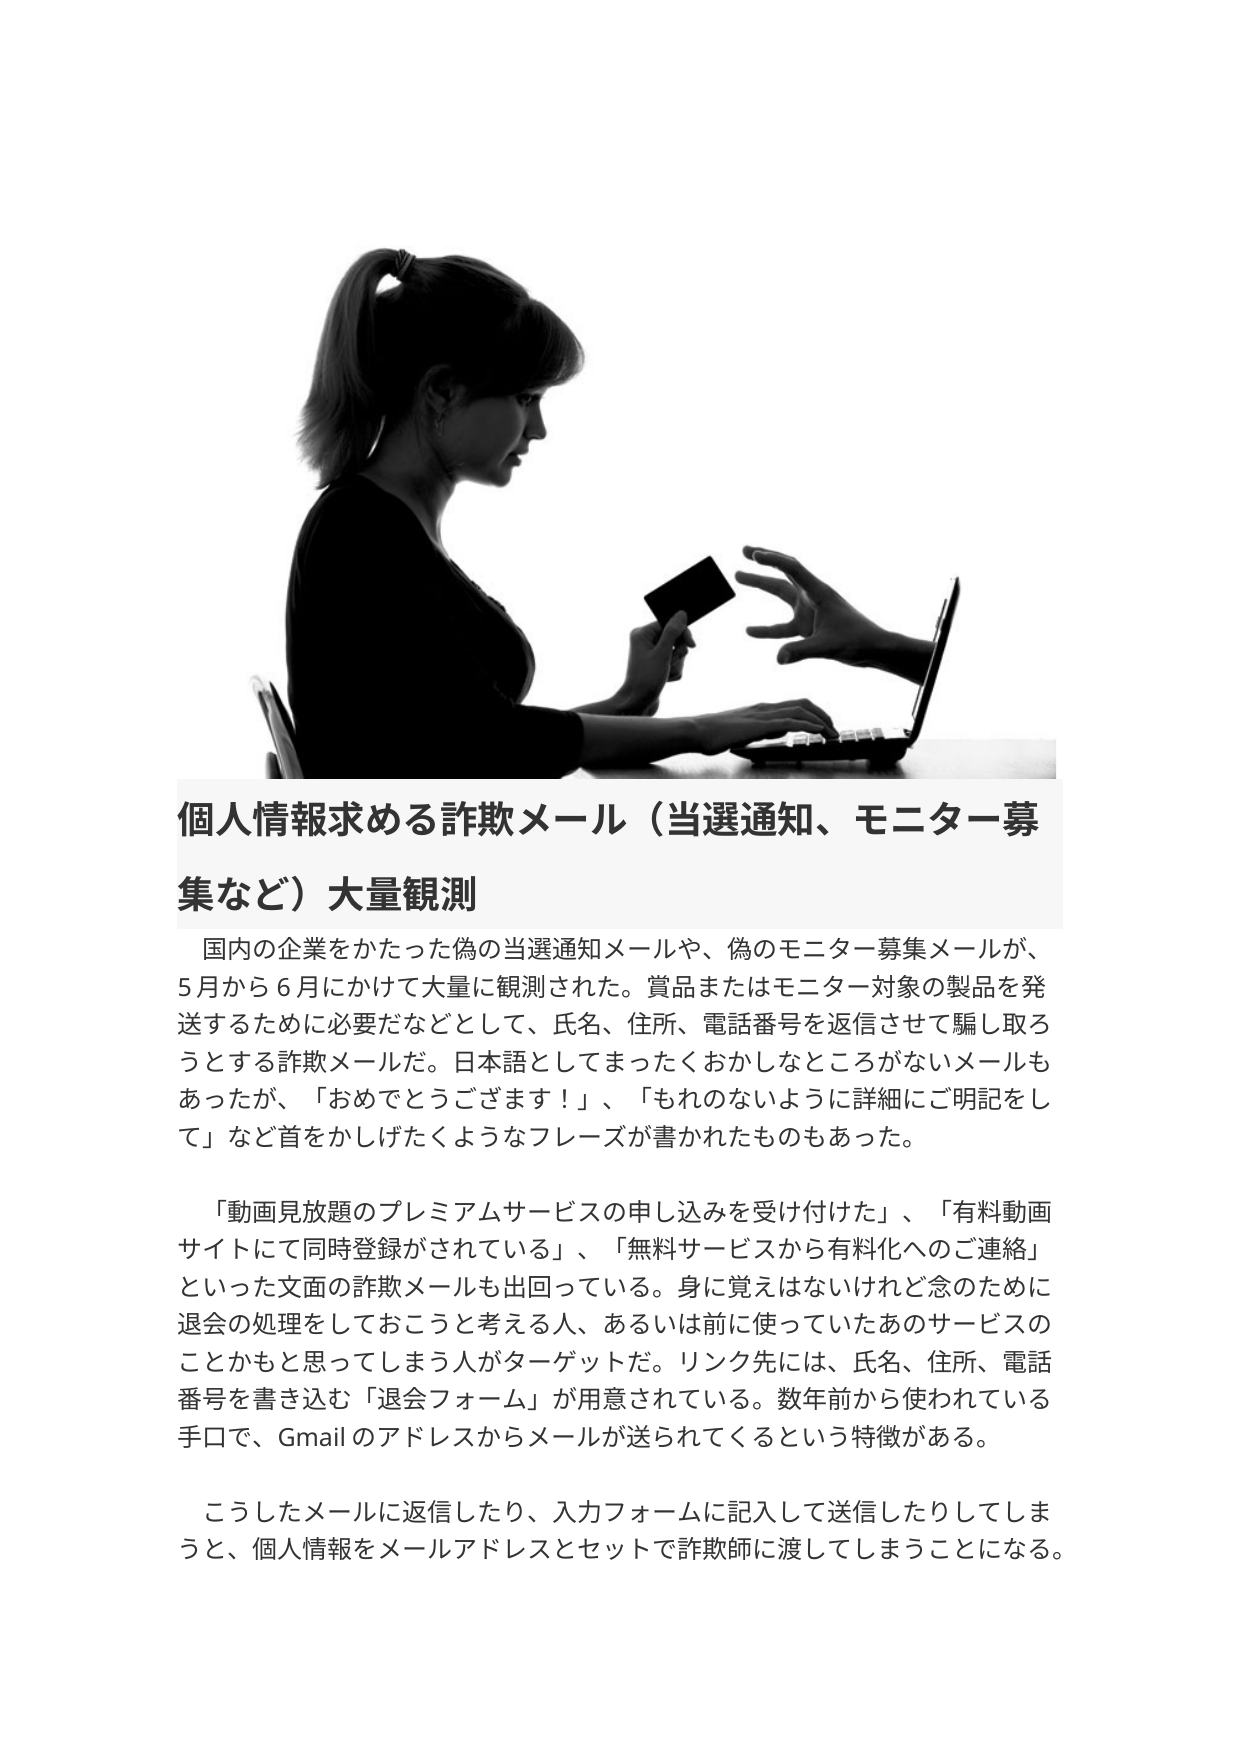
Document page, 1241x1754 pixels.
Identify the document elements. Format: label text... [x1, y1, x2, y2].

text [177, 929, 1063, 1567]
picture [177, 216, 1057, 779]
text 個人情報求める詐欺メール（当選通知、モニター募集など）大量観測 [177, 779, 1063, 929]
